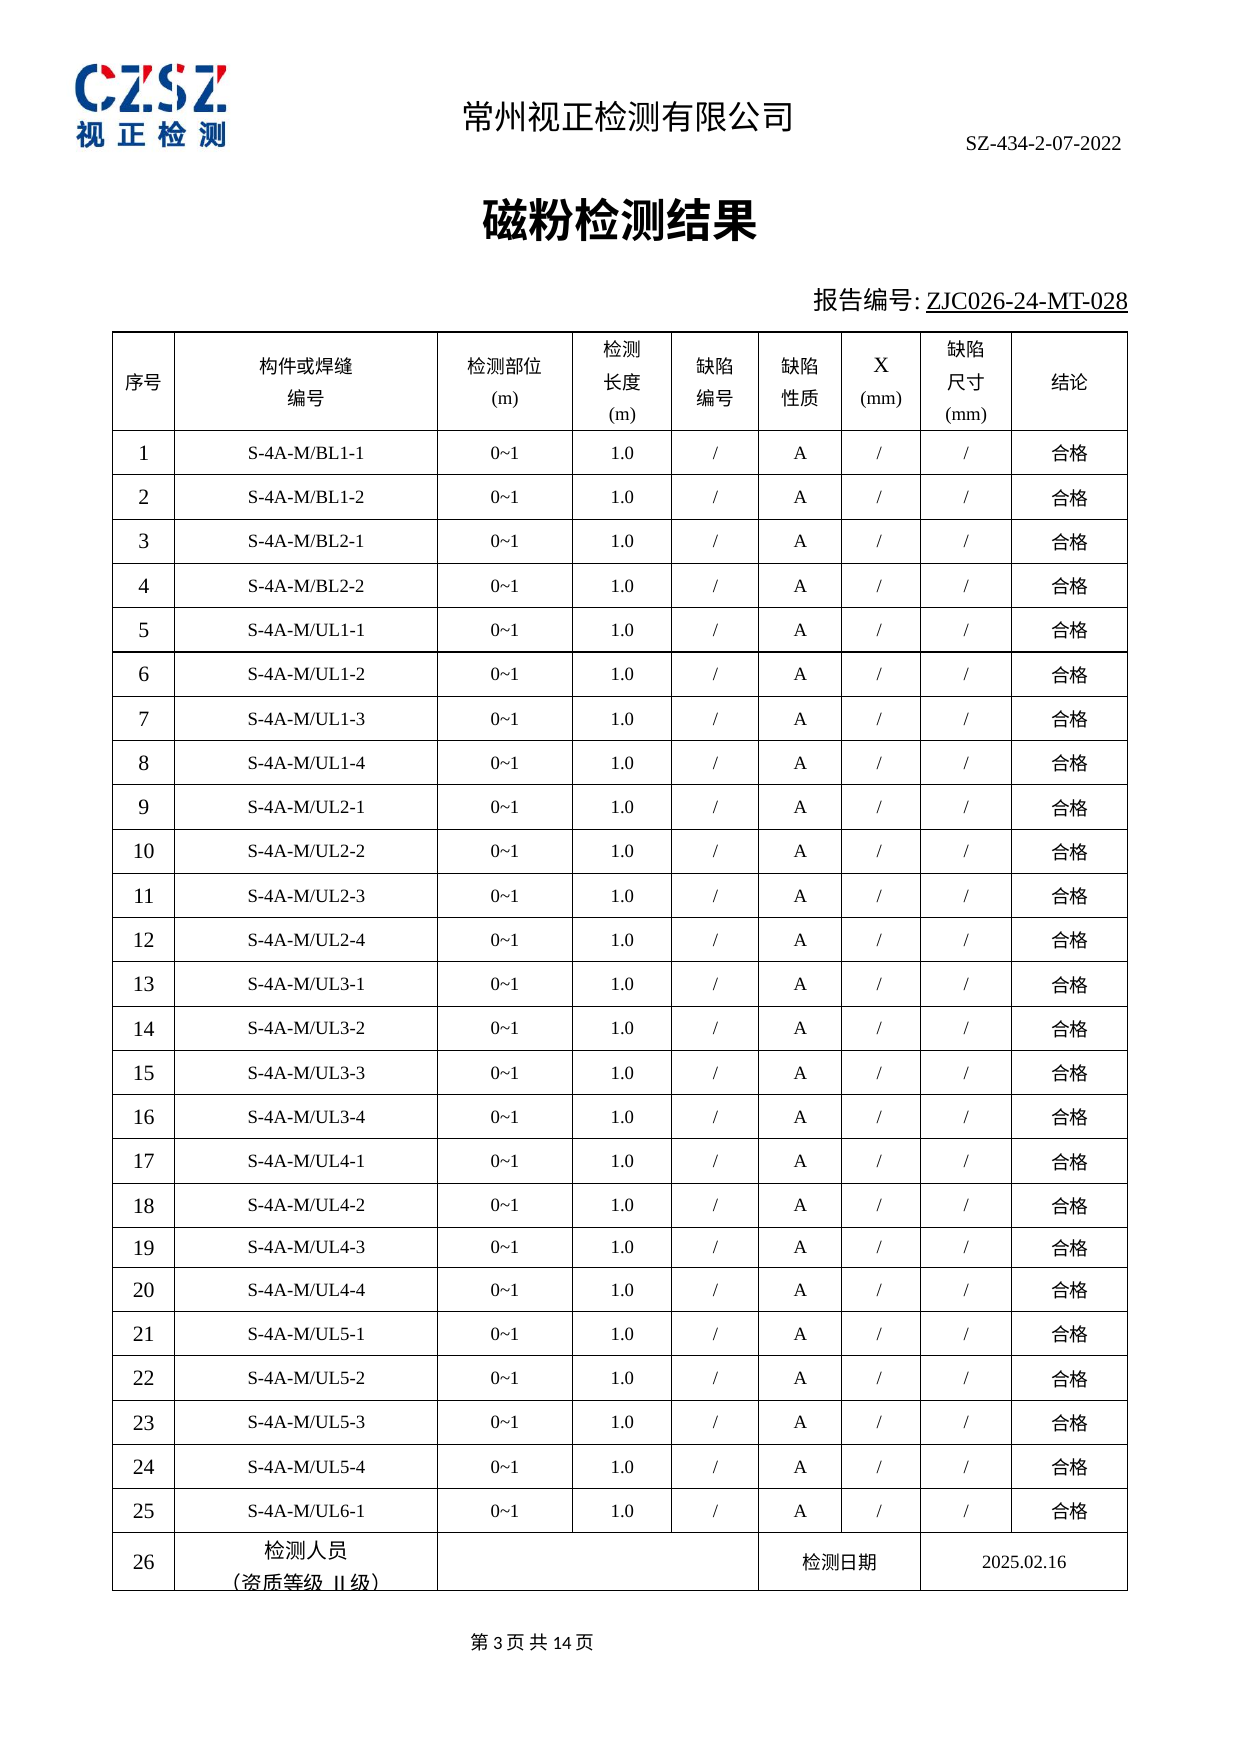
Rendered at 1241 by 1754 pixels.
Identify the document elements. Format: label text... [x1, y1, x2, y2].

table_cell 10 [113, 830, 174, 873]
table_cell 26 [113, 1533, 174, 1589]
table_header 结论 [1012, 333, 1127, 430]
table_cell 9 [113, 785, 174, 828]
table_cell 1.0 [573, 1007, 671, 1050]
table_header 检测 长度 (m) [573, 333, 671, 430]
table_cell / [921, 918, 1011, 961]
table_cell / [921, 1312, 1011, 1355]
table_cell 合格 [1012, 918, 1127, 961]
table_cell / [672, 830, 758, 873]
table_cell A [759, 1139, 841, 1183]
table_cell 1.0 [573, 1312, 671, 1355]
table_cell 18 [113, 1184, 174, 1227]
table_cell 0~1 [438, 962, 572, 1006]
table_cell 0~1 [438, 1139, 572, 1183]
table_cell S-4A-M/UL2-3 [175, 874, 437, 917]
table_cell 合格 [1012, 1489, 1127, 1532]
table_cell / [672, 1228, 758, 1267]
table_cell 合格 [1012, 1401, 1127, 1444]
table_cell / [842, 918, 920, 961]
table_cell 合格 [1012, 520, 1127, 563]
table_cell / [842, 564, 920, 607]
table_cell 1.0 [573, 1228, 671, 1267]
table_cell S-4A-M/UL4-2 [175, 1184, 437, 1227]
table_cell / [842, 874, 920, 917]
table_cell / [842, 1489, 920, 1532]
table_cell 25 [113, 1489, 174, 1532]
table_cell 合格 [1012, 1095, 1127, 1138]
table_cell / [672, 564, 758, 607]
table_cell 0~1 [438, 475, 572, 518]
table_cell A [759, 918, 841, 961]
table_cell / [672, 918, 758, 961]
table_cell 0~1 [438, 874, 572, 917]
table_cell / [842, 653, 920, 696]
table_cell 合格 [1012, 785, 1127, 828]
table_cell S-4A-M/UL5-2 [175, 1356, 437, 1399]
table_cell / [672, 1007, 758, 1050]
table_cell 合格 [1012, 1184, 1127, 1227]
table_cell / [921, 1051, 1011, 1094]
table_cell 合格 [1012, 608, 1127, 651]
table_cell / [842, 1095, 920, 1138]
table_cell A [759, 1489, 841, 1532]
table_cell A [759, 431, 841, 474]
table_cell / [842, 741, 920, 784]
table_cell 1.0 [573, 1401, 671, 1444]
table_cell A [759, 608, 841, 651]
table_cell 3 [113, 520, 174, 563]
table_cell 1.0 [573, 1268, 671, 1311]
table_cell 0~1 [438, 1228, 572, 1267]
table_cell A [759, 653, 841, 696]
table_cell A [759, 1228, 841, 1267]
table_cell / [921, 1356, 1011, 1399]
table_cell 0~1 [438, 431, 572, 474]
table_cell 6 [113, 653, 174, 696]
table_cell 0~1 [438, 918, 572, 961]
table_cell / [921, 697, 1011, 740]
table_cell / [672, 1489, 758, 1532]
table_cell 1.0 [573, 564, 671, 607]
table_cell 0~1 [438, 653, 572, 696]
table_cell 合格 [1012, 1268, 1127, 1311]
table_cell 合格 [1012, 431, 1127, 474]
table_cell 检测人员 （资质等级 Ⅱ级） [175, 1533, 437, 1589]
table_cell S-4A-M/UL2-2 [175, 830, 437, 873]
table_cell 0~1 [438, 1095, 572, 1138]
table_cell S-4A-M/UL3-2 [175, 1007, 437, 1050]
table_cell / [672, 1268, 758, 1311]
table_cell 合格 [1012, 1051, 1127, 1094]
table_cell / [672, 1401, 758, 1444]
table_cell / [672, 1095, 758, 1138]
table_cell 0~1 [438, 1051, 572, 1094]
table_cell 12 [113, 918, 174, 961]
table_cell / [921, 1184, 1011, 1227]
table_cell 20 [113, 1268, 174, 1311]
table_cell 0~1 [438, 1489, 572, 1532]
table_header 检测部位 (m) [438, 333, 572, 430]
table_cell / [672, 431, 758, 474]
table_cell / [842, 1007, 920, 1050]
table_header 构件或焊缝 编号 [175, 333, 437, 430]
table_cell 1.0 [573, 431, 671, 474]
table_cell A [759, 697, 841, 740]
table_cell / [842, 608, 920, 651]
table_cell / [672, 608, 758, 651]
table_cell 0~1 [438, 1268, 572, 1311]
table_cell 1.0 [573, 697, 671, 740]
table_cell 检测日期 [759, 1533, 920, 1589]
table_cell S-4A-M/UL1-3 [175, 697, 437, 740]
table_cell 1.0 [573, 1095, 671, 1138]
table_cell S-4A-M/UL4-1 [175, 1139, 437, 1183]
table_cell / [921, 1139, 1011, 1183]
table_cell 0~1 [438, 520, 572, 563]
table_cell / [842, 1184, 920, 1227]
table_cell 1.0 [573, 962, 671, 1006]
table_cell / [672, 741, 758, 784]
table_cell / [921, 1268, 1011, 1311]
table_cell 0~1 [438, 697, 572, 740]
table_cell / [842, 1401, 920, 1444]
table_cell / [842, 1228, 920, 1267]
table_cell 0~1 [438, 741, 572, 784]
table_header X (mm) [842, 333, 920, 430]
table_header 序号 [113, 333, 174, 430]
table_cell / [842, 785, 920, 828]
table_cell S-4A-M/UL1-4 [175, 741, 437, 784]
table_cell S-4A-M/UL4-3 [175, 1228, 437, 1267]
table_cell / [672, 1445, 758, 1488]
table_cell 0~1 [438, 830, 572, 873]
table_cell 1.0 [573, 1489, 671, 1532]
table_cell A [759, 1445, 841, 1488]
table_cell 合格 [1012, 874, 1127, 917]
table_cell / [842, 830, 920, 873]
table_cell 合格 [1012, 1007, 1127, 1050]
table_cell 13 [113, 962, 174, 1006]
table_cell / [921, 608, 1011, 651]
table_cell S-4A-M/UL3-3 [175, 1051, 437, 1094]
table_cell 合格 [1012, 697, 1127, 740]
table_cell S-4A-M/UL6-1 [175, 1489, 437, 1532]
table_cell / [921, 1401, 1011, 1444]
table_cell 17 [113, 1139, 174, 1183]
table_cell A [759, 741, 841, 784]
table_cell / [842, 1312, 920, 1355]
table_cell 8 [113, 741, 174, 784]
table_cell 1.0 [573, 1445, 671, 1488]
table_cell / [842, 475, 920, 518]
table_cell / [672, 520, 758, 563]
table_cell A [759, 962, 841, 1006]
table_cell 22 [113, 1356, 174, 1399]
table_cell 2025.02.16 [921, 1533, 1127, 1589]
table_cell A [759, 1401, 841, 1444]
table_cell 1.0 [573, 1356, 671, 1399]
table_cell / [921, 653, 1011, 696]
table_cell S-4A-M/UL2-4 [175, 918, 437, 961]
table_cell 1.0 [573, 785, 671, 828]
table_cell 合格 [1012, 564, 1127, 607]
table_cell / [921, 1007, 1011, 1050]
text 磁粉检测结果 [112, 169, 1128, 266]
table_cell S-4A-M/UL5-3 [175, 1401, 437, 1444]
table_cell S-4A-M/UL5-1 [175, 1312, 437, 1355]
table_cell 1.0 [573, 830, 671, 873]
table_cell A [759, 874, 841, 917]
table_cell 合格 [1012, 1445, 1127, 1488]
table_cell / [921, 1445, 1011, 1488]
table_cell 1.0 [573, 608, 671, 651]
table_cell / [842, 1356, 920, 1399]
table_cell / [842, 1445, 920, 1488]
table_cell 23 [113, 1401, 174, 1444]
table_cell 合格 [1012, 830, 1127, 873]
table_cell / [842, 1139, 920, 1183]
table_cell / [921, 785, 1011, 828]
table_cell 0~1 [438, 785, 572, 828]
table_cell 1 [113, 431, 174, 474]
table_cell S-4A-M/BL1-2 [175, 475, 437, 518]
table_cell A [759, 564, 841, 607]
table_cell S-4A-M/BL1-1 [175, 431, 437, 474]
table_cell 合格 [1012, 741, 1127, 784]
table_cell 24 [113, 1445, 174, 1488]
table_cell 0~1 [438, 1445, 572, 1488]
table_cell S-4A-M/UL2-1 [175, 785, 437, 828]
table_cell 19 [113, 1228, 174, 1267]
table_cell S-4A-M/UL1-2 [175, 653, 437, 696]
table_cell 1.0 [573, 1139, 671, 1183]
table_cell A [759, 1095, 841, 1138]
table_cell / [842, 697, 920, 740]
table_cell / [921, 431, 1011, 474]
table_cell 0~1 [438, 1007, 572, 1050]
table_cell 21 [113, 1312, 174, 1355]
text 报告编号: ZJC026-24-MT-028 [112, 266, 1128, 331]
table_cell A [759, 1184, 841, 1227]
table_cell / [672, 1184, 758, 1227]
table_cell / [842, 1268, 920, 1311]
table_cell / [672, 1139, 758, 1183]
table_cell 1.0 [573, 918, 671, 961]
table_cell 0~1 [438, 1401, 572, 1444]
table_cell A [759, 1356, 841, 1399]
table_cell / [921, 874, 1011, 917]
table_cell / [921, 741, 1011, 784]
table_cell / [921, 1095, 1011, 1138]
table_cell 合格 [1012, 1312, 1127, 1355]
table_cell A [759, 1268, 841, 1311]
table_cell / [921, 830, 1011, 873]
table_cell 5 [113, 608, 174, 651]
table_cell 4 [113, 564, 174, 607]
table_cell / [672, 653, 758, 696]
table_cell / [921, 475, 1011, 518]
table_cell / [672, 785, 758, 828]
table_cell / [921, 1489, 1011, 1532]
table_cell A [759, 785, 841, 828]
table_cell 11 [113, 874, 174, 917]
table_cell 合格 [1012, 475, 1127, 518]
table_header 缺陷 性质 [759, 333, 841, 430]
table_cell 1.0 [573, 1051, 671, 1094]
table_cell S-4A-M/BL2-1 [175, 520, 437, 563]
table_cell 0~1 [438, 608, 572, 651]
table_cell / [921, 1228, 1011, 1267]
table_cell 1.0 [573, 1184, 671, 1227]
table_cell / [672, 962, 758, 1006]
table_cell S-4A-M/UL3-1 [175, 962, 437, 1006]
table_cell / [842, 1051, 920, 1094]
table_cell [438, 1533, 758, 1589]
table_cell / [672, 475, 758, 518]
table_cell 合格 [1012, 653, 1127, 696]
table_cell 1.0 [573, 874, 671, 917]
table_cell 1.0 [573, 475, 671, 518]
table_cell / [842, 520, 920, 563]
table_cell 1.0 [573, 520, 671, 563]
table_cell / [672, 1356, 758, 1399]
table_cell / [921, 962, 1011, 1006]
table_cell / [842, 431, 920, 474]
table_cell 0~1 [438, 1312, 572, 1355]
table_cell / [672, 1051, 758, 1094]
table_cell 16 [113, 1095, 174, 1138]
table_cell / [672, 697, 758, 740]
table_cell A [759, 475, 841, 518]
table_cell A [759, 830, 841, 873]
table_cell A [759, 1007, 841, 1050]
table_cell 15 [113, 1051, 174, 1094]
table_cell A [759, 1051, 841, 1094]
table_cell 1.0 [573, 741, 671, 784]
table_cell / [672, 1312, 758, 1355]
table_cell S-4A-M/BL2-2 [175, 564, 437, 607]
table_cell 1.0 [573, 653, 671, 696]
table_cell 0~1 [438, 564, 572, 607]
table_cell / [842, 962, 920, 1006]
table_cell 14 [113, 1007, 174, 1050]
table_cell S-4A-M/UL5-4 [175, 1445, 437, 1488]
table_cell 合格 [1012, 1356, 1127, 1399]
table_cell / [921, 564, 1011, 607]
table_cell / [921, 520, 1011, 563]
table_cell 7 [113, 697, 174, 740]
table_cell 0~1 [438, 1356, 572, 1399]
table_cell S-4A-M/UL1-1 [175, 608, 437, 651]
table_cell S-4A-M/UL4-4 [175, 1268, 437, 1311]
table_cell 合格 [1012, 1228, 1127, 1267]
table_cell A [759, 1312, 841, 1355]
table_cell S-4A-M/UL3-4 [175, 1095, 437, 1138]
table_header 缺陷 尺寸 (mm) [921, 333, 1011, 430]
table_cell / [672, 874, 758, 917]
table_cell 合格 [1012, 1139, 1127, 1183]
table_cell 0~1 [438, 1184, 572, 1227]
picture [66, 51, 234, 153]
table_cell A [759, 520, 841, 563]
table_header 缺陷 编号 [672, 333, 758, 430]
table_cell 2 [113, 475, 174, 518]
table_cell 合格 [1012, 962, 1127, 1006]
